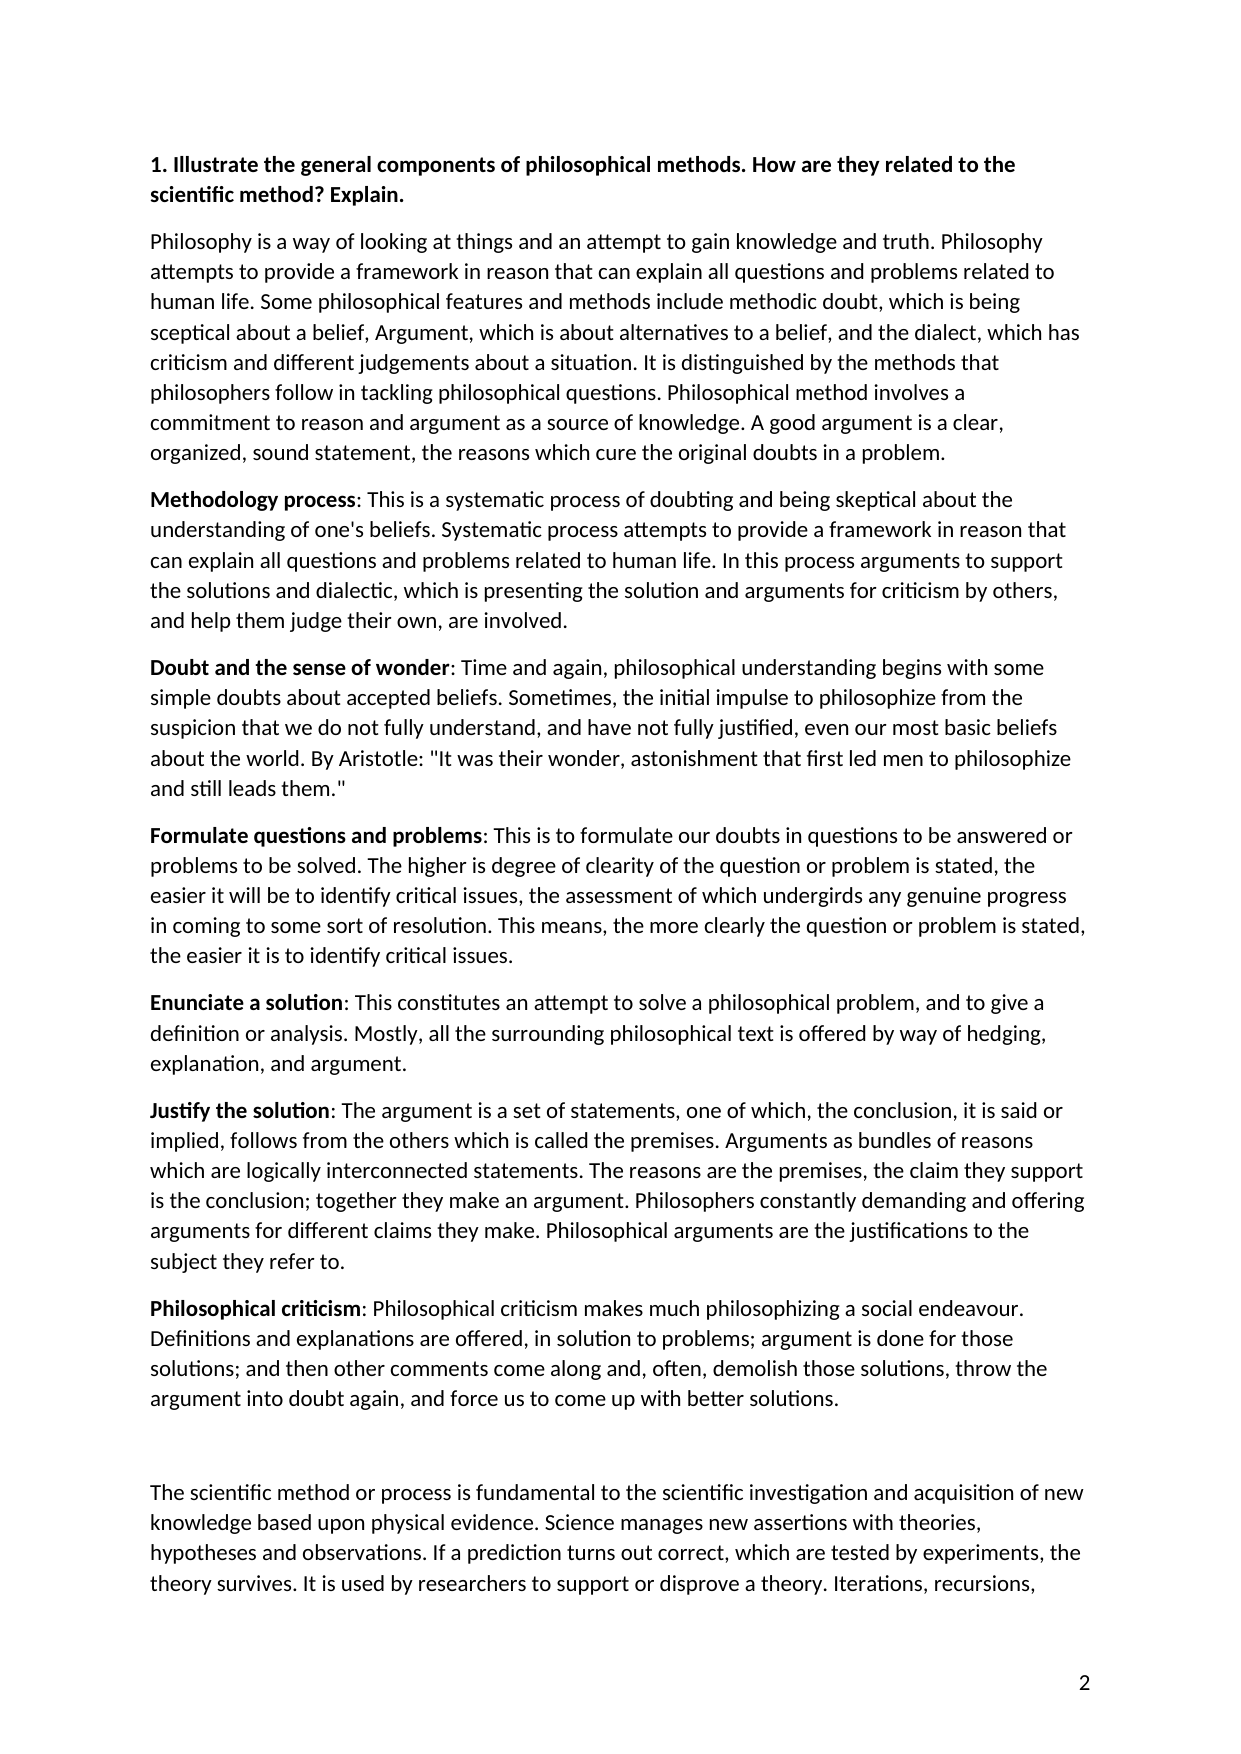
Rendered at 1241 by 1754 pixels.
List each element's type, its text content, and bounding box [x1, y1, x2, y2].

text 1. Illustrate the general components of philosophical methods. How are they related to the scientific method? Explain. [150, 150, 1090, 208]
text Doubt and the sense of wonder: Time and again, philosophical understanding begins with some simple doubts about accepted beliefs. Sometimes, the initial impulse to philosophize from the suspicion that we do not fully understand, and have not fully justified, even our most basic beliefs about the world. By Aristotle: "It was their wonder, astonishment that first led men to philosophize and still leads them." [150, 653, 1090, 802]
text Methodology process: This is a systematic process of doubting and being skeptical about the understanding of one's beliefs. Systematic process attempts to provide a framework in reason that can explain all questions and problems related to human life. In this process arguments to support the solutions and dialectic, which is presenting the solution and arguments for criticism by others, and help them judge their own, are involved. [150, 485, 1090, 634]
text Formulate questions and problems: This is to formulate our doubts in questions to be answered or problems to be solved. The higher is degree of clearity of the question or problem is stated, the easier it will be to identify critical issues, the assessment of which undergirds any genuine progress in coming to some sort of resolution. This means, the more clearly the question or problem is stated, the easier it is to identify critical issues. [150, 821, 1090, 970]
text Philosophical criticism: Philosophical criticism makes much philosophizing a social endeavour. Definitions and explanations are offered, in solution to problems; argument is done for those solutions; and then other comments come along and, often, demolish those solutions, throw the argument into doubt again, and force us to come up with better solutions. [150, 1294, 1090, 1412]
text Philosophy is a way of looking at things and an attempt to gain knowledge and truth. Philosophy attempts to provide a framework in reason that can explain all questions and problems related to human life. Some philosophical features and methods include methodic doubt, which is being sceptical about a belief, Argument, which is about alternatives to a belief, and the dialect, which has criticism and different judgements about a situation. It is distinguished by the methods that philosophers follow in tackling philosophical questions. Philosophical method involves a commitment to reason and argument as a source of knowledge. A good argument is a clear, organized, sound statement, the reasons which cure the original doubts in a problem. [150, 227, 1090, 467]
text Enunciate a solution: This constitutes an attempt to solve a philosophical problem, and to give a definition or analysis. Mostly, all the surrounding philosophical text is offered by way of hedging, explanation, and argument. [150, 988, 1090, 1077]
text Justify the solution: The argument is a set of statements, one of which, the conclusion, it is said or implied, follows from the others which is called the premises. Arguments as bundles of reasons which are logically interconnected statements. The reasons are the premises, the claim they support is the conclusion; together they make an argument. Philosophers constantly demanding and offering arguments for different claims they make. Philosophical arguments are the justifications to the subject they refer to. [150, 1096, 1090, 1275]
